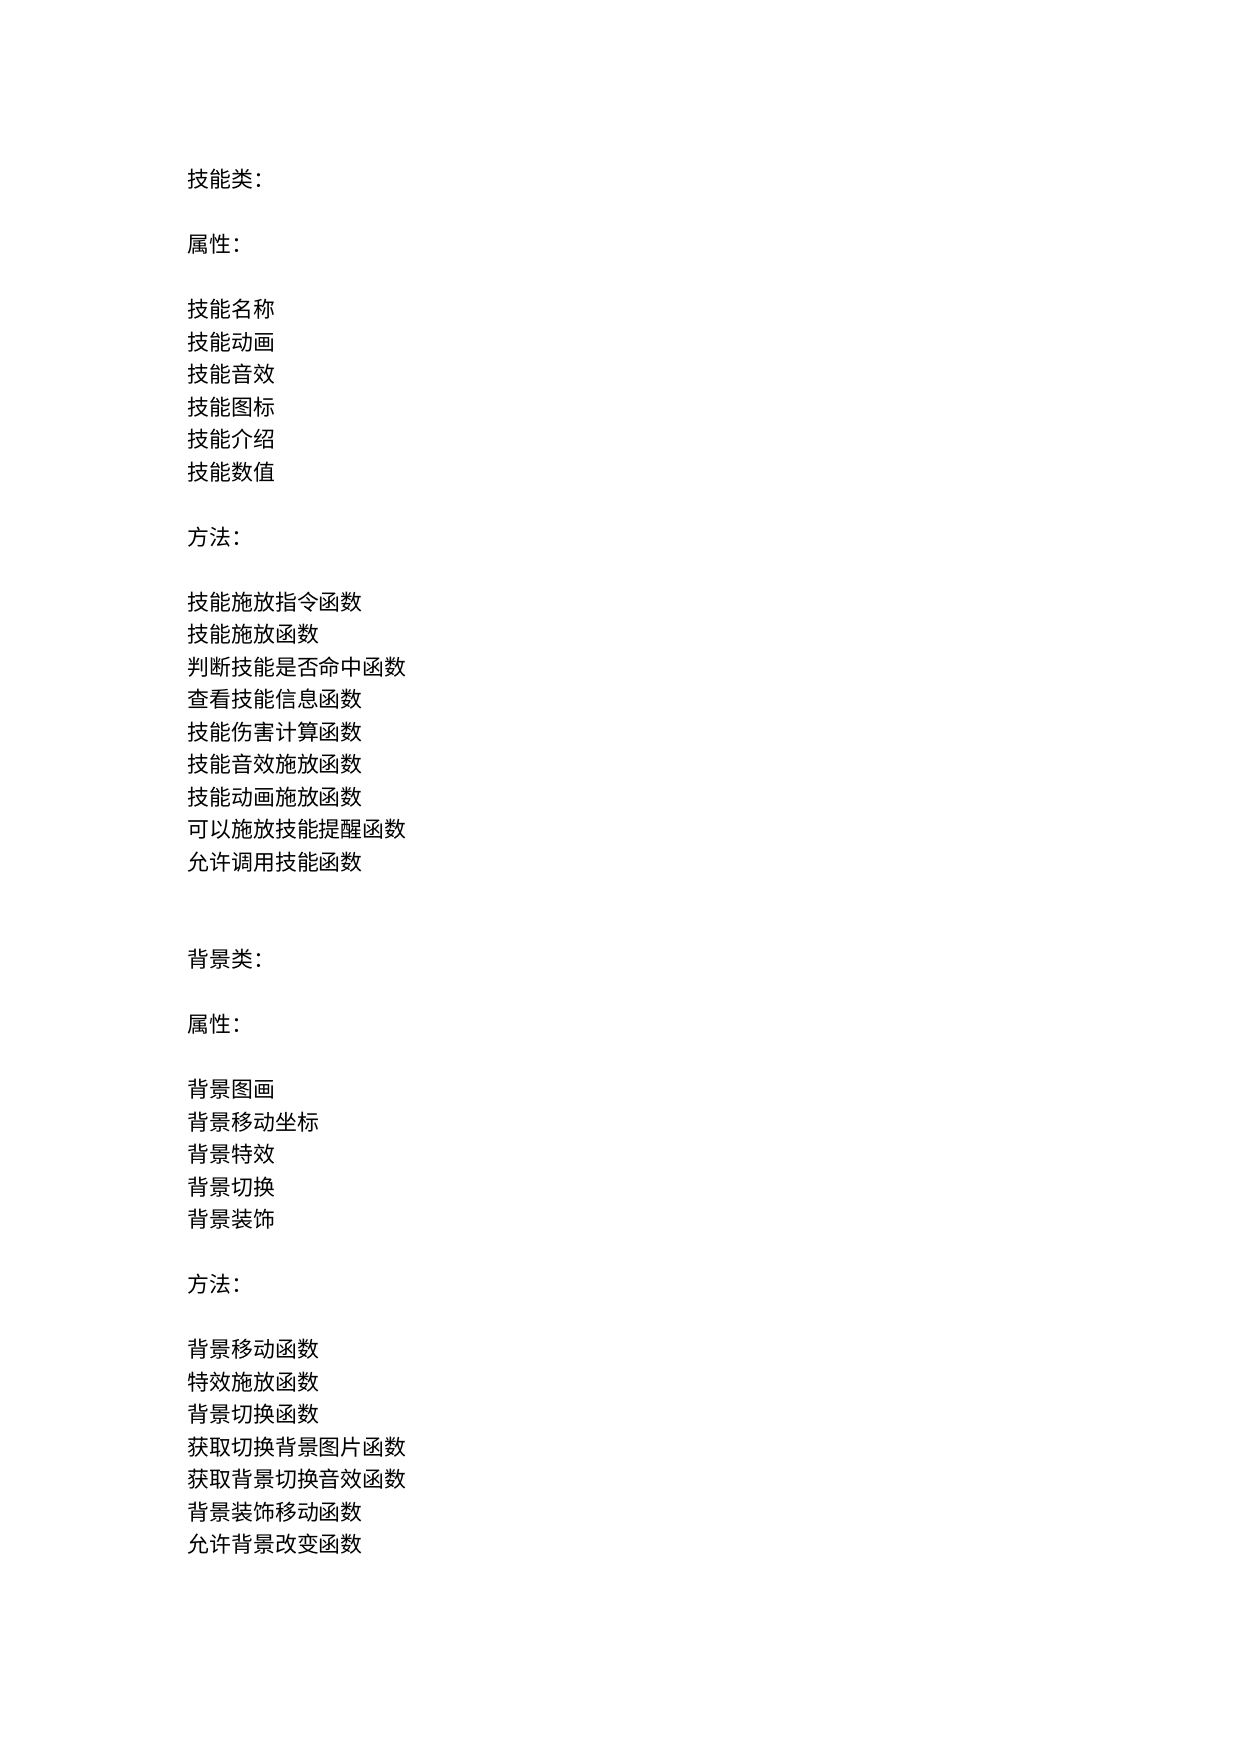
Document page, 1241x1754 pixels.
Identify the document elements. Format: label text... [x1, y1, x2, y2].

text 背景装饰移动函数 [187, 1494, 1053, 1527]
text 技能音效 [187, 357, 1053, 389]
text 技能类： [187, 162, 1053, 194]
text 背景图画 [187, 1072, 1053, 1104]
text 方法： [187, 519, 1053, 552]
text 技能介绍 [187, 422, 1053, 454]
text 属性： [187, 1007, 1053, 1039]
text 技能名称 [187, 292, 1053, 324]
text 获取背景切换音效函数 [187, 1462, 1053, 1494]
text 背景类： [187, 942, 1053, 974]
text 背景移动坐标 [187, 1104, 1053, 1137]
text 允许背景改变函数 [187, 1527, 1053, 1559]
text 技能图标 [187, 389, 1053, 422]
text 技能施放指令函数 [187, 584, 1053, 617]
text 技能音效施放函数 [187, 747, 1053, 779]
text 背景装饰 [187, 1202, 1053, 1234]
text 查看技能信息函数 [187, 682, 1053, 714]
text 背景切换函数 [187, 1397, 1053, 1429]
text 技能伤害计算函数 [187, 714, 1053, 747]
text 方法： [187, 1267, 1053, 1299]
text 技能数值 [187, 454, 1053, 487]
text 背景切换 [187, 1169, 1053, 1202]
text 特效施放函数 [187, 1364, 1053, 1397]
text 判断技能是否命中函数 [187, 649, 1053, 682]
text 技能动画施放函数 [187, 779, 1053, 812]
text 技能动画 [187, 324, 1053, 357]
text 技能施放函数 [187, 617, 1053, 649]
text 属性： [187, 227, 1053, 259]
text 背景特效 [187, 1137, 1053, 1169]
text 可以施放技能提醒函数 [187, 812, 1053, 844]
text 允许调用技能函数 [187, 844, 1053, 877]
text 背景移动函数 [187, 1332, 1053, 1364]
text 获取切换背景图片函数 [187, 1429, 1053, 1462]
